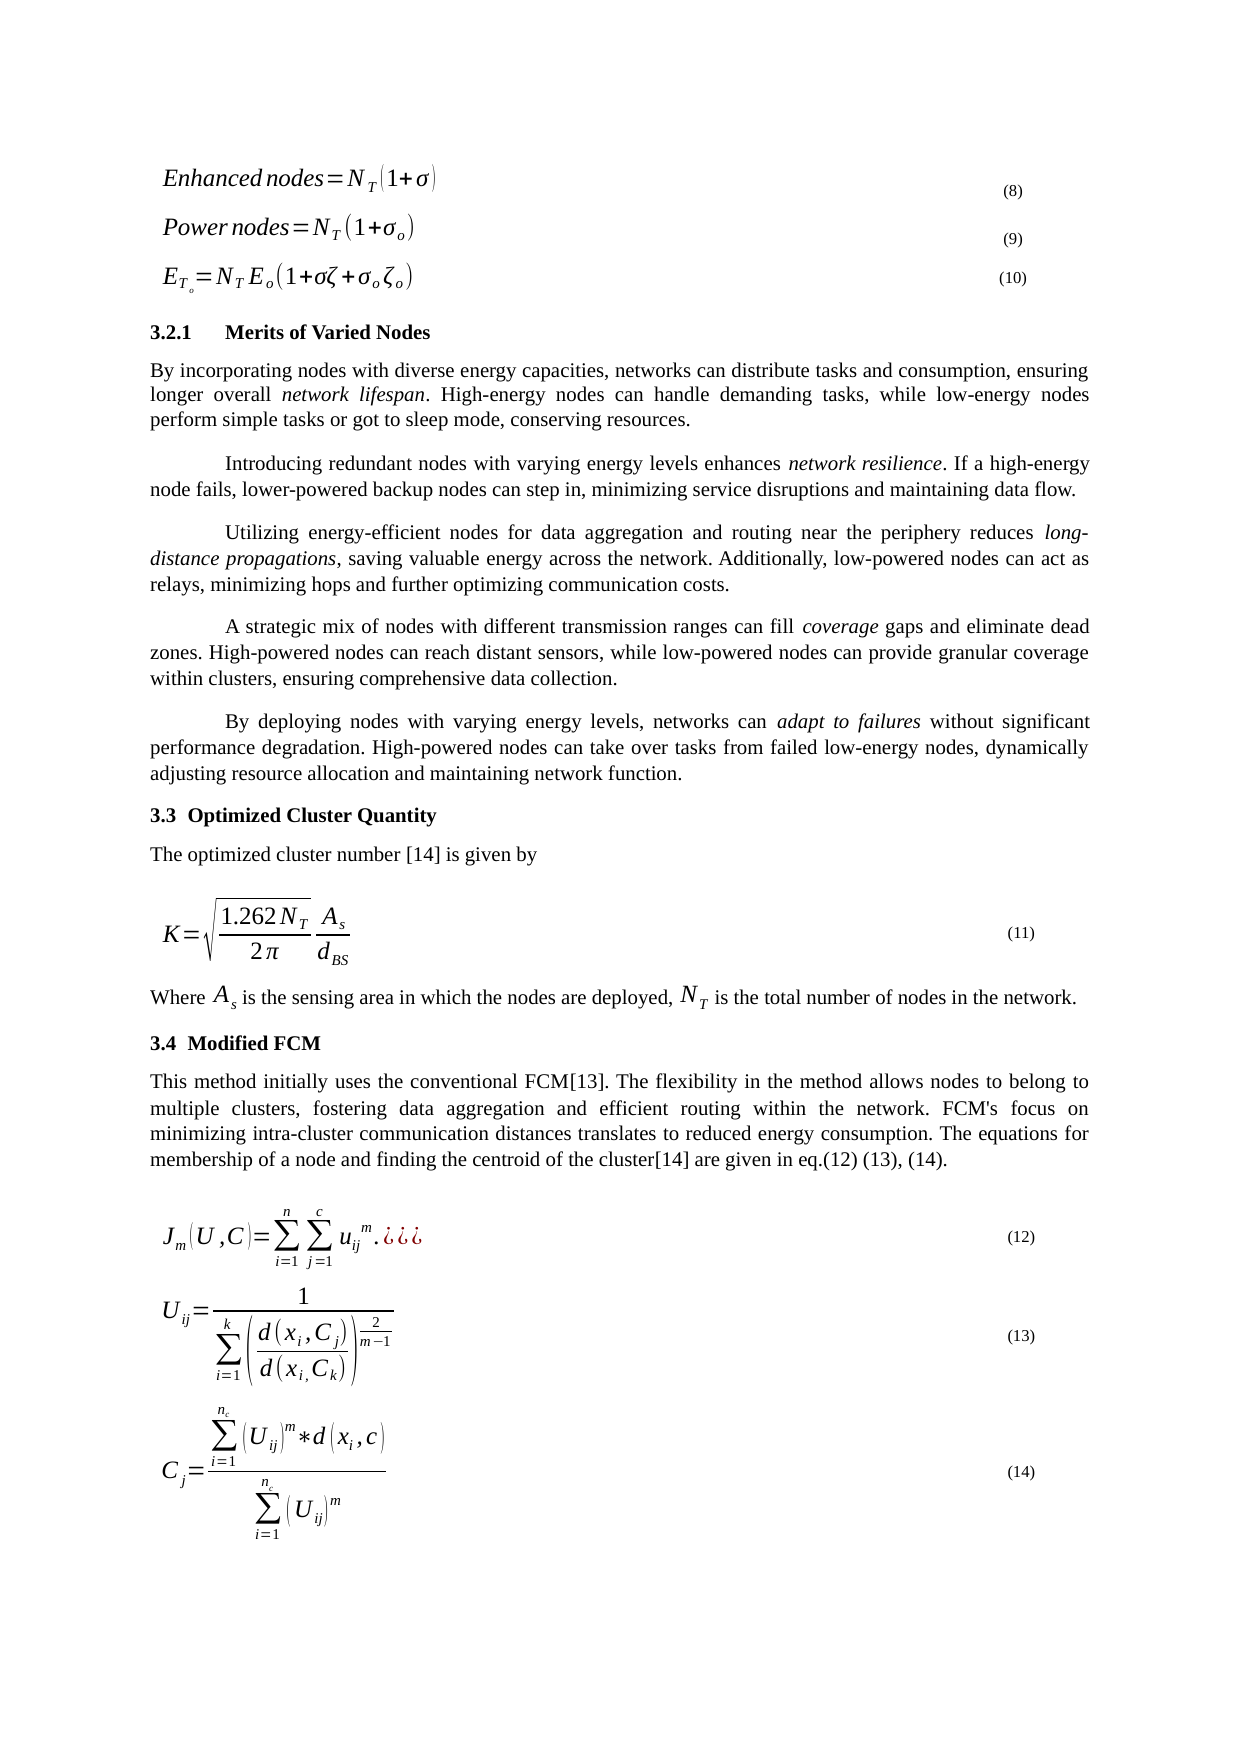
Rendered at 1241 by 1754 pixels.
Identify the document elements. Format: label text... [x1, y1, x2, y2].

table_cell [150, 150, 954, 200]
table_cell (9) [954, 200, 1071, 248]
table_cell (10) [954, 248, 1071, 307]
text Introducing redundant nodes with varying energy levels enhances network resilience. If a high-energy node fails, lower-powered backup nodes can step in, minimizing service disruptions and maintaining data flow. [150, 451, 1090, 501]
table_header [150, 1190, 962, 1270]
table_cell (13) [962, 1270, 1080, 1388]
table_header (12) [962, 1190, 1080, 1270]
table_cell (14) [962, 1388, 1080, 1543]
table_header [150, 884, 962, 969]
table_cell [150, 200, 954, 248]
text A strategic mix of nodes with different transmission ranges can fill coverage gaps and eliminate dead zones. High-powered nodes can reach distant sensors, while low-powered nodes can provide granular coverage within clusters, ensuring comprehensive data collection. [150, 614, 1090, 690]
table_cell (8) [954, 150, 1071, 200]
text Where is the sensing area in which the nodes are deployed, is the total number of nodes in the network. [150, 981, 1090, 1012]
text By incorporating nodes with diverse energy capacities, networks can distribute tasks and consumption, ensuring longer overall network lifespan. High-energy nodes can handle demanding tasks, while low-energy nodes perform simple tasks or got to sleep mode, conserving resources. [150, 358, 1090, 431]
subtitle Optimized Cluster Quantity [150, 803, 1090, 827]
table_cell [150, 1270, 962, 1388]
text This method initially uses the conventional FCM. The flexibility in the method allows nodes to belong to multiple clusters, fostering data aggregation and efficient routing within the network. FCM's focus on minimizing intra-cluster communication distances translates to reduced energy consumption. The equations for membership of a node and finding the centroid of the cluster are given in eq.(12) (13), (14). [150, 1069, 1090, 1171]
table_cell [150, 1388, 962, 1543]
text Utilizing energy-efficient nodes for data aggregation and routing near the periphery reduces long-distance propagations, saving valuable energy across the network. Additionally, low-powered nodes can act as relays, minimizing hops and further optimizing communication costs. [150, 520, 1090, 596]
subtitle Merits of Varied Nodes [150, 320, 1090, 344]
table_cell [150, 248, 954, 307]
subtitle Modified FCM [150, 1031, 1090, 1055]
text By deploying nodes with varying energy levels, networks can adapt to failures without significant performance degradation. High-powered nodes can take over tasks from failed low-energy nodes, dynamically adjusting resource allocation and maintaining network function. [150, 709, 1090, 785]
table_header (11) [962, 884, 1080, 969]
text The optimized cluster number is given by [150, 842, 1090, 866]
